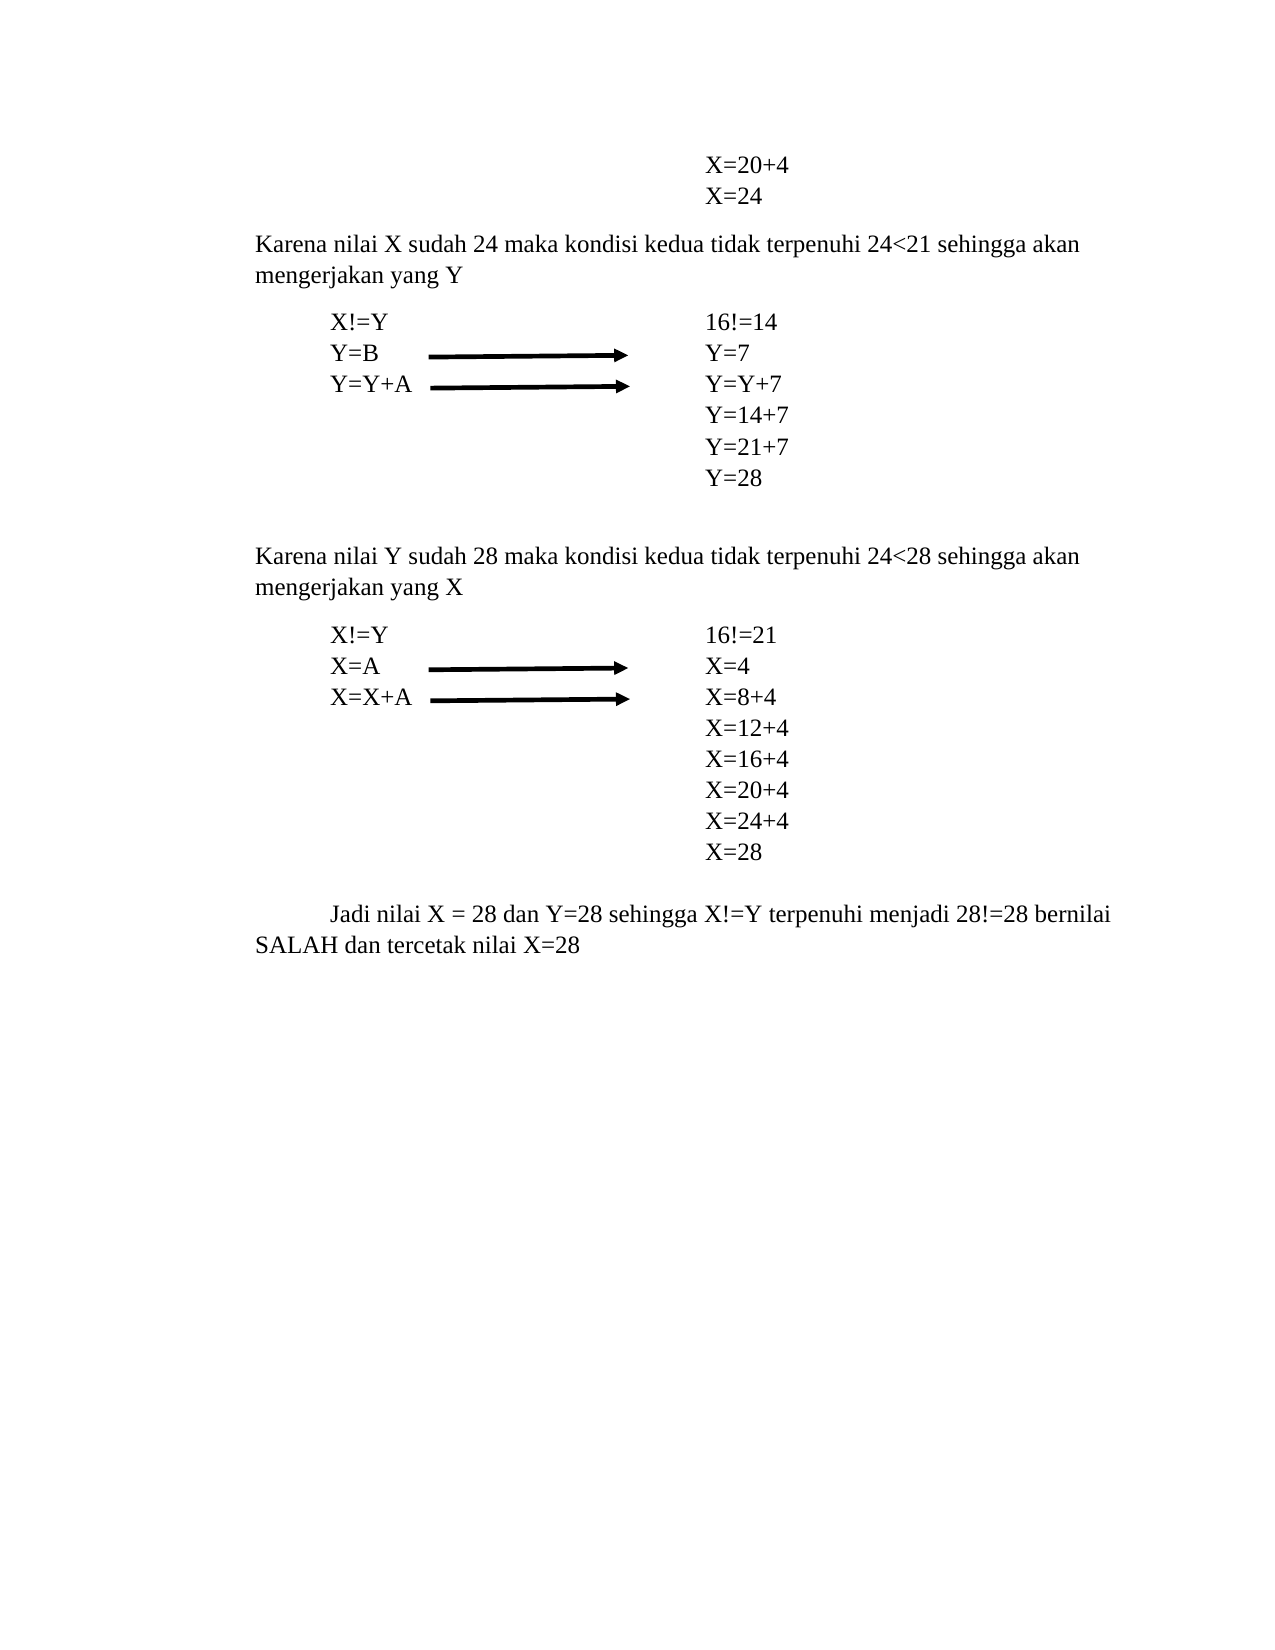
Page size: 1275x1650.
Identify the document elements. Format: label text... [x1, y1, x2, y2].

list Y=B Y=7 [255, 338, 1125, 367]
text Karena nilai X sudah 24 maka kondisi kedua tidak terpenuhi 24<21 sehingga akan mengerjakan yang Y [255, 229, 1125, 288]
list X=16+4 [255, 744, 1125, 773]
list X!=Y 16!=21 [255, 620, 1125, 649]
list X=20+4 [255, 150, 1125, 179]
list X=28 [255, 837, 1125, 866]
list X!=Y 16!=14 [255, 307, 1125, 336]
text Karena nilai Y sudah 28 maka kondisi kedua tidak terpenuhi 24<28 sehingga akan mengerjakan yang X [255, 541, 1125, 601]
list X=20+4 [255, 775, 1125, 804]
list Y=14+7 [255, 401, 1125, 429]
list X=24+4 [255, 806, 1125, 835]
list Y=21+7 [255, 432, 1125, 460]
list Jadi nilai X = 28 dan Y=28 sehingga X!=Y terpenuhi menjadi 28!=28 bernilai SALAH dan tercetak nilai X=28 [255, 899, 1125, 959]
list X=A X=4 [255, 651, 1125, 680]
list X=X+A X=8+4 [255, 682, 1125, 711]
list X=12+4 [255, 713, 1125, 742]
list X=24 [255, 181, 1125, 210]
list Y=28 [255, 463, 1125, 491]
list Y=Y+A Y=Y+7 [255, 369, 1125, 398]
